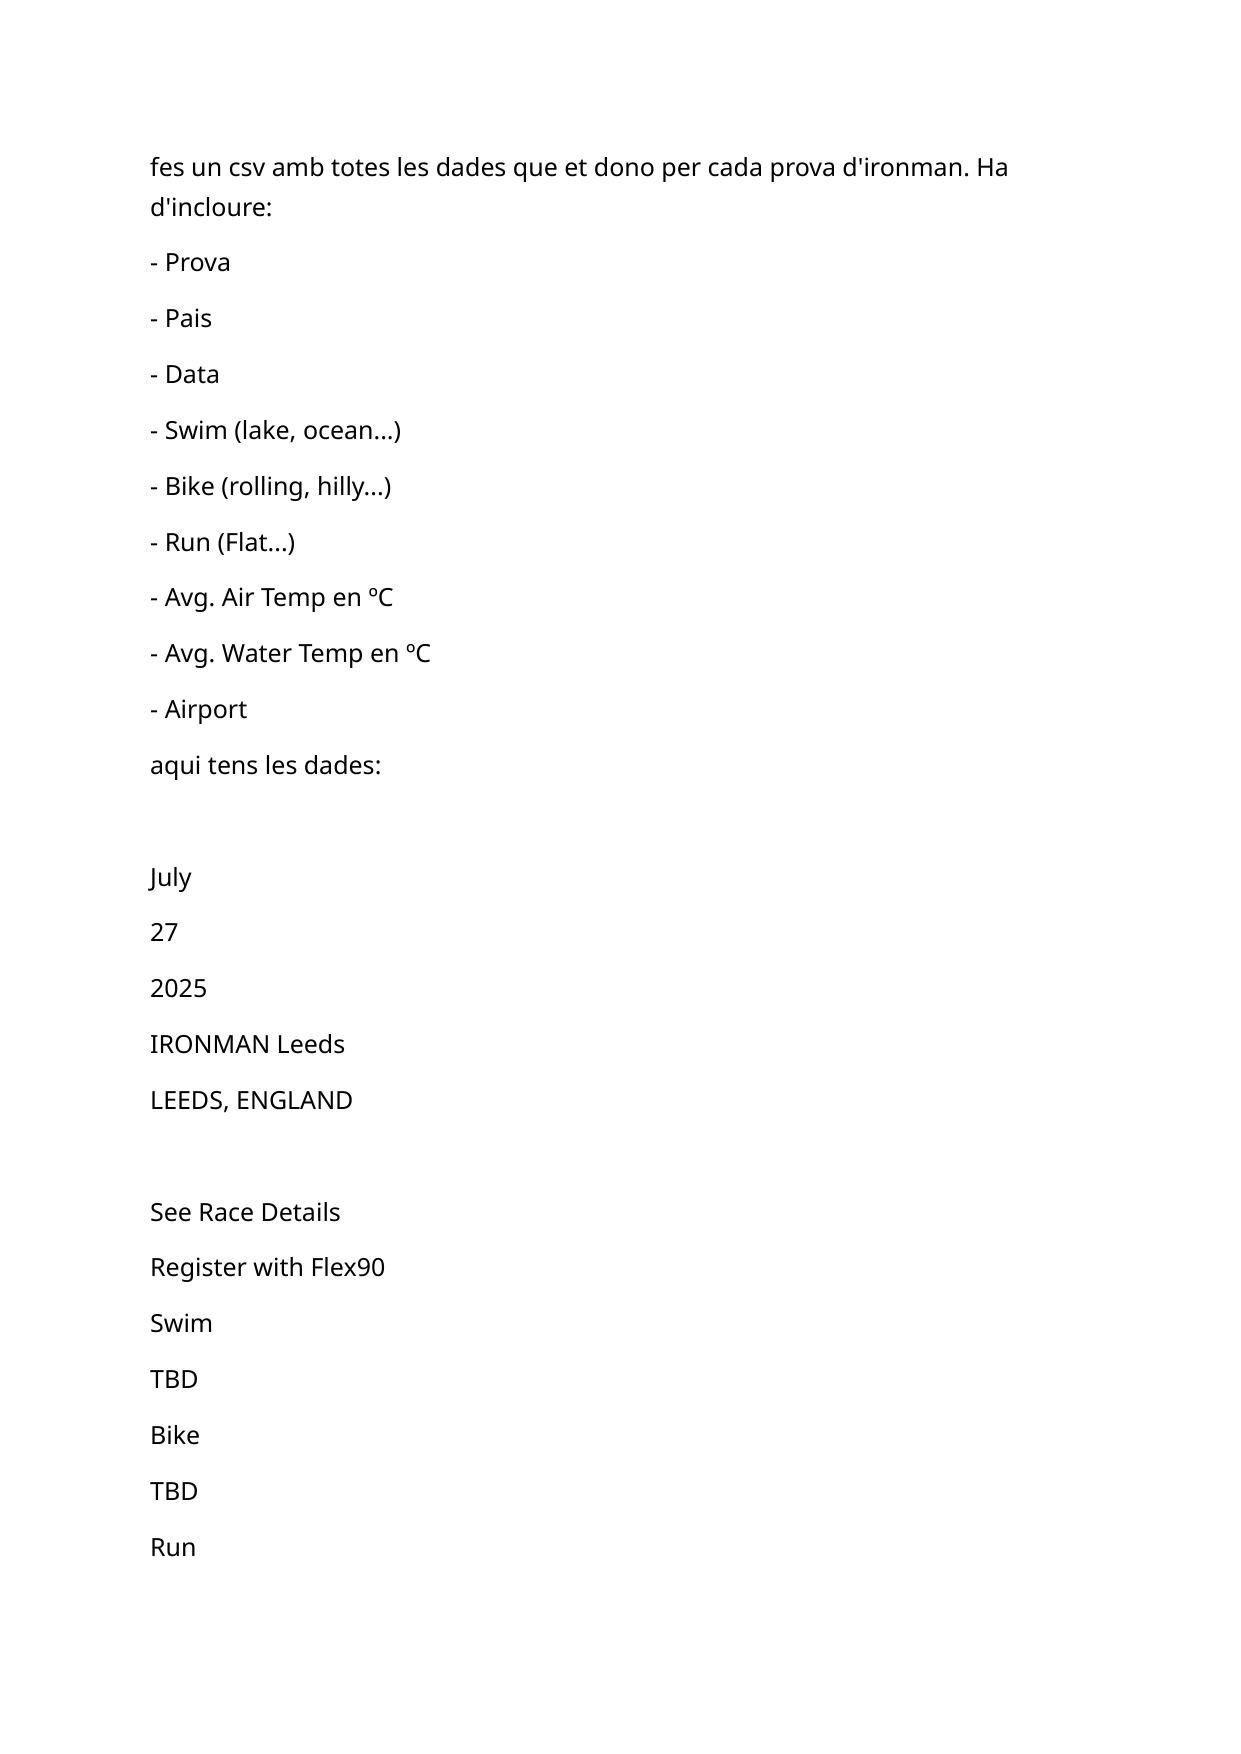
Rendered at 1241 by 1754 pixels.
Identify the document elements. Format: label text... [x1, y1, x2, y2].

text - Run (Flat...) [150, 524, 1090, 558]
text See Race Details [150, 1194, 1090, 1228]
text - Airport [150, 692, 1090, 726]
text 2025 [150, 971, 1090, 1005]
text TBD [150, 1473, 1090, 1507]
text aqui tens les dades: [150, 747, 1090, 782]
text fes un csv amb totes les dades que et dono per cada prova d'ironman. Ha d'incloure: [150, 150, 1090, 223]
text July [150, 859, 1090, 893]
text - Prova [150, 245, 1090, 279]
text 27 [150, 915, 1090, 949]
text Run [150, 1529, 1090, 1563]
text - Swim (lake, ocean...) [150, 412, 1090, 447]
text Swim [150, 1306, 1090, 1340]
text - Data [150, 357, 1090, 391]
text - Bike (rolling, hilly...) [150, 468, 1090, 502]
text Bike [150, 1417, 1090, 1452]
text - Avg. Water Temp en ºC [150, 636, 1090, 670]
text TBD [150, 1362, 1090, 1396]
text LEEDS, ENGLAND [150, 1082, 1090, 1117]
text - Pais [150, 301, 1090, 335]
text Register with Flex90 [150, 1250, 1090, 1284]
text - Avg. Air Temp en ºC [150, 580, 1090, 614]
text IRONMAN Leeds [150, 1027, 1090, 1061]
